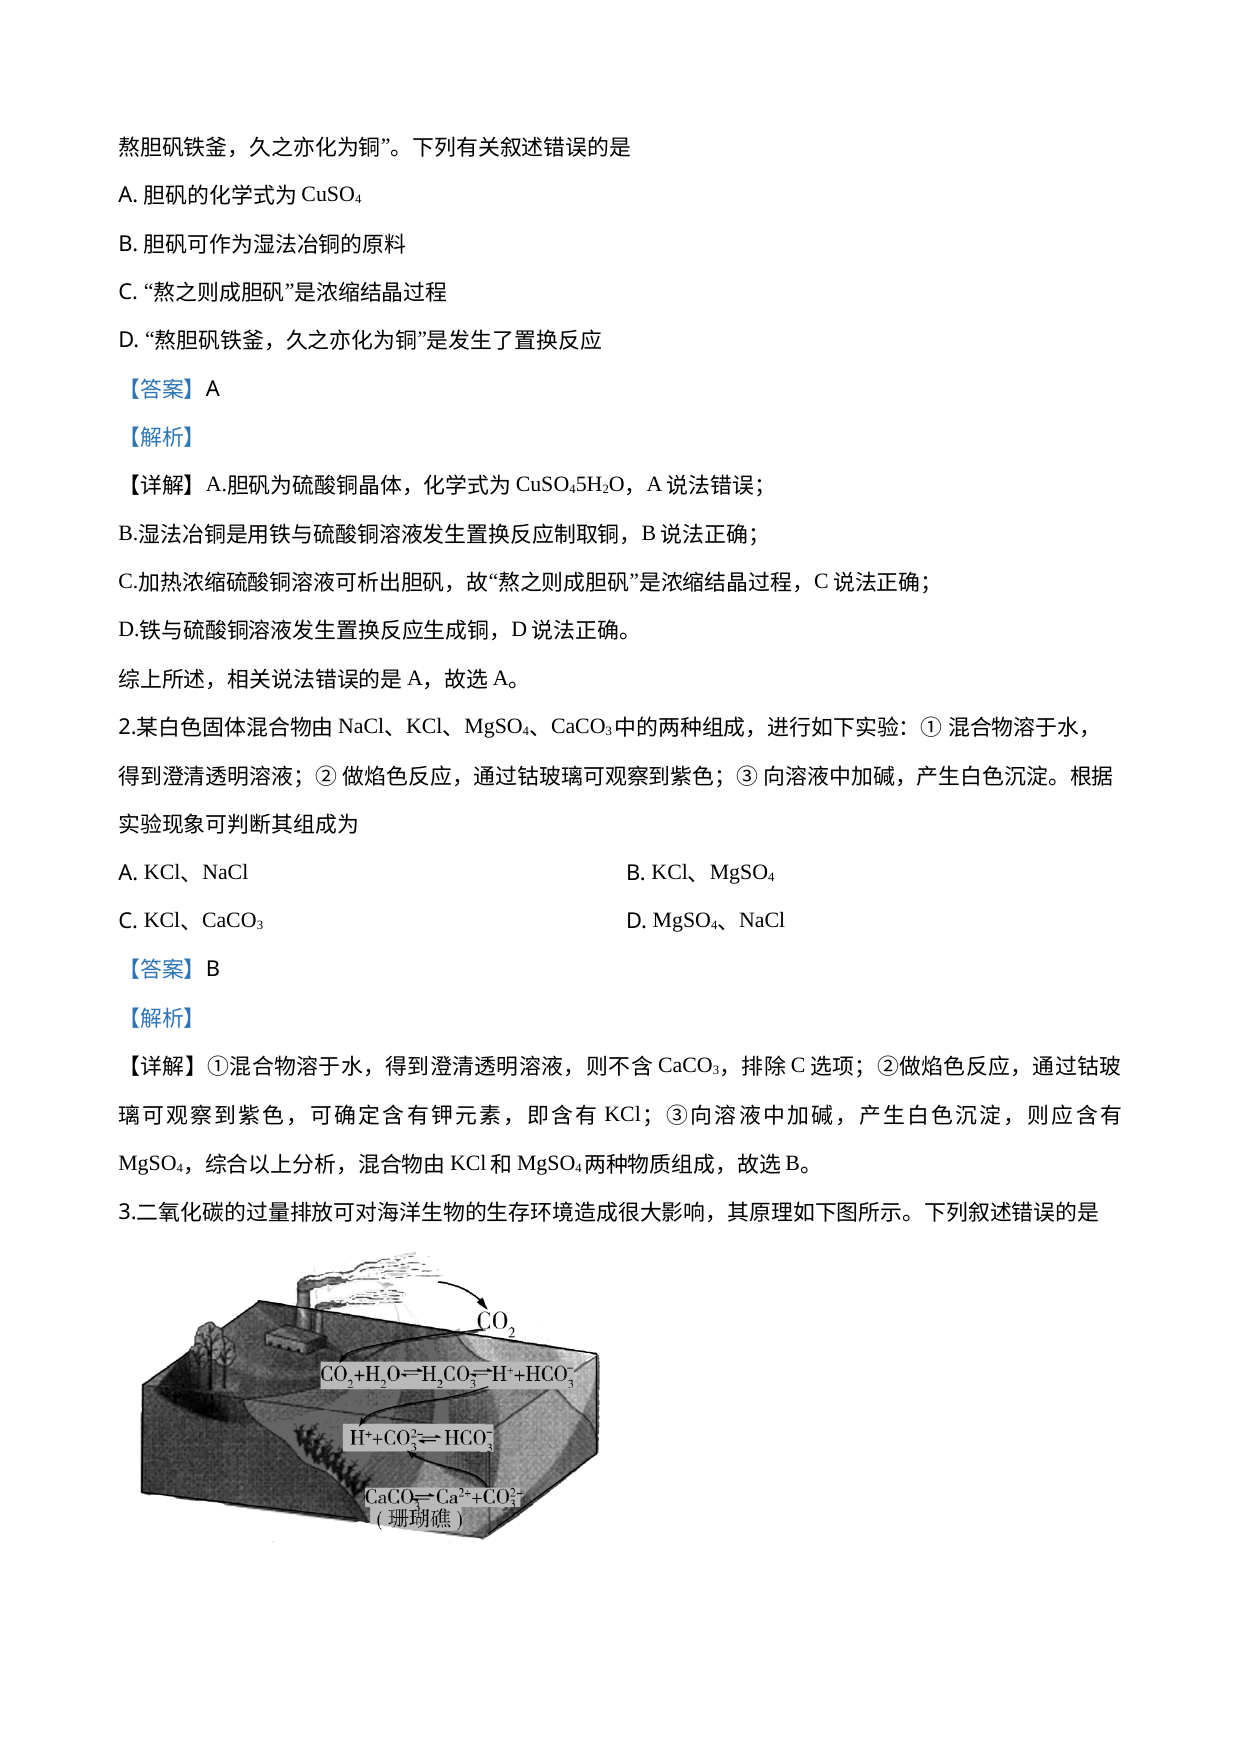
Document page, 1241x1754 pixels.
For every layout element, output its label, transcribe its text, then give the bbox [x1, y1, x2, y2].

picture [118, 1242, 648, 1553]
text 【答案】B [118, 952, 1122, 984]
text 【解析】 [118, 1000, 1122, 1033]
text A. 胆矾的化学式为CuSO4 [118, 178, 1122, 210]
text B.湿法冶铜是用铁与硫酸铜溶液发生置换反应制取铜，B说法正确； [118, 516, 1122, 549]
text 2.某白色固体混合物由NaCl、KCl、MgSO4、CaCO3中的两种组成，进行如下实验：① 混合物溶于水，得到澄清透明溶液；② 做焰色反应，通过钴玻璃可观察到紫色；③ 向溶液中加碱，产生白色沉淀。根据实验现象可判断其组成为 [118, 709, 1122, 839]
text 【详解】①混合物溶于水，得到澄清透明溶液，则不含CaCO3，排除C选项；②做焰色反应，通过钴玻璃可观察到紫色，可确定含有钾元素，即含有KCl；③向溶液中加碱，产生白色沉淀，则应含有MgSO4，综合以上分析，混合物由KCl和MgSO4两种物质组成，故选B。 [118, 1049, 1122, 1179]
text 【答案】A [118, 371, 1122, 404]
text 综上所述，相关说法错误的是A，故选A。 [118, 661, 1122, 694]
text B. 胆矾可作为湿法冶铜的原料 [118, 226, 1122, 259]
text D.铁与硫酸铜溶液发生置换反应生成铜，D说法正确。 [118, 613, 1122, 645]
text 【详解】A.胆矾为硫酸铜晶体，化学式为CuSO45H2O，A说法错误； [118, 468, 1122, 500]
text 3.二氧化碳的过量排放可对海洋生物的生存环境造成很大影响，其原理如下图所示。下列叙述错误的是 [118, 1194, 1122, 1227]
text A. KCl、NaCl B. KCl、MgSO4 [118, 855, 1122, 888]
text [118, 129, 1122, 162]
text 【解析】 [118, 419, 1122, 452]
text C. “熬之则成胆矾”是浓缩结晶过程 [118, 274, 1122, 307]
text D. “熬胆矾铁釜，久之亦化为铜”是发生了置换反应 [118, 323, 1122, 355]
text C.加热浓缩硫酸铜溶液可析出胆矾，故“熬之则成胆矾”是浓缩结晶过程，C说法正确； [118, 564, 1122, 597]
text C. KCl、CaCO3 D. MgSO4、NaCl [118, 904, 1122, 936]
